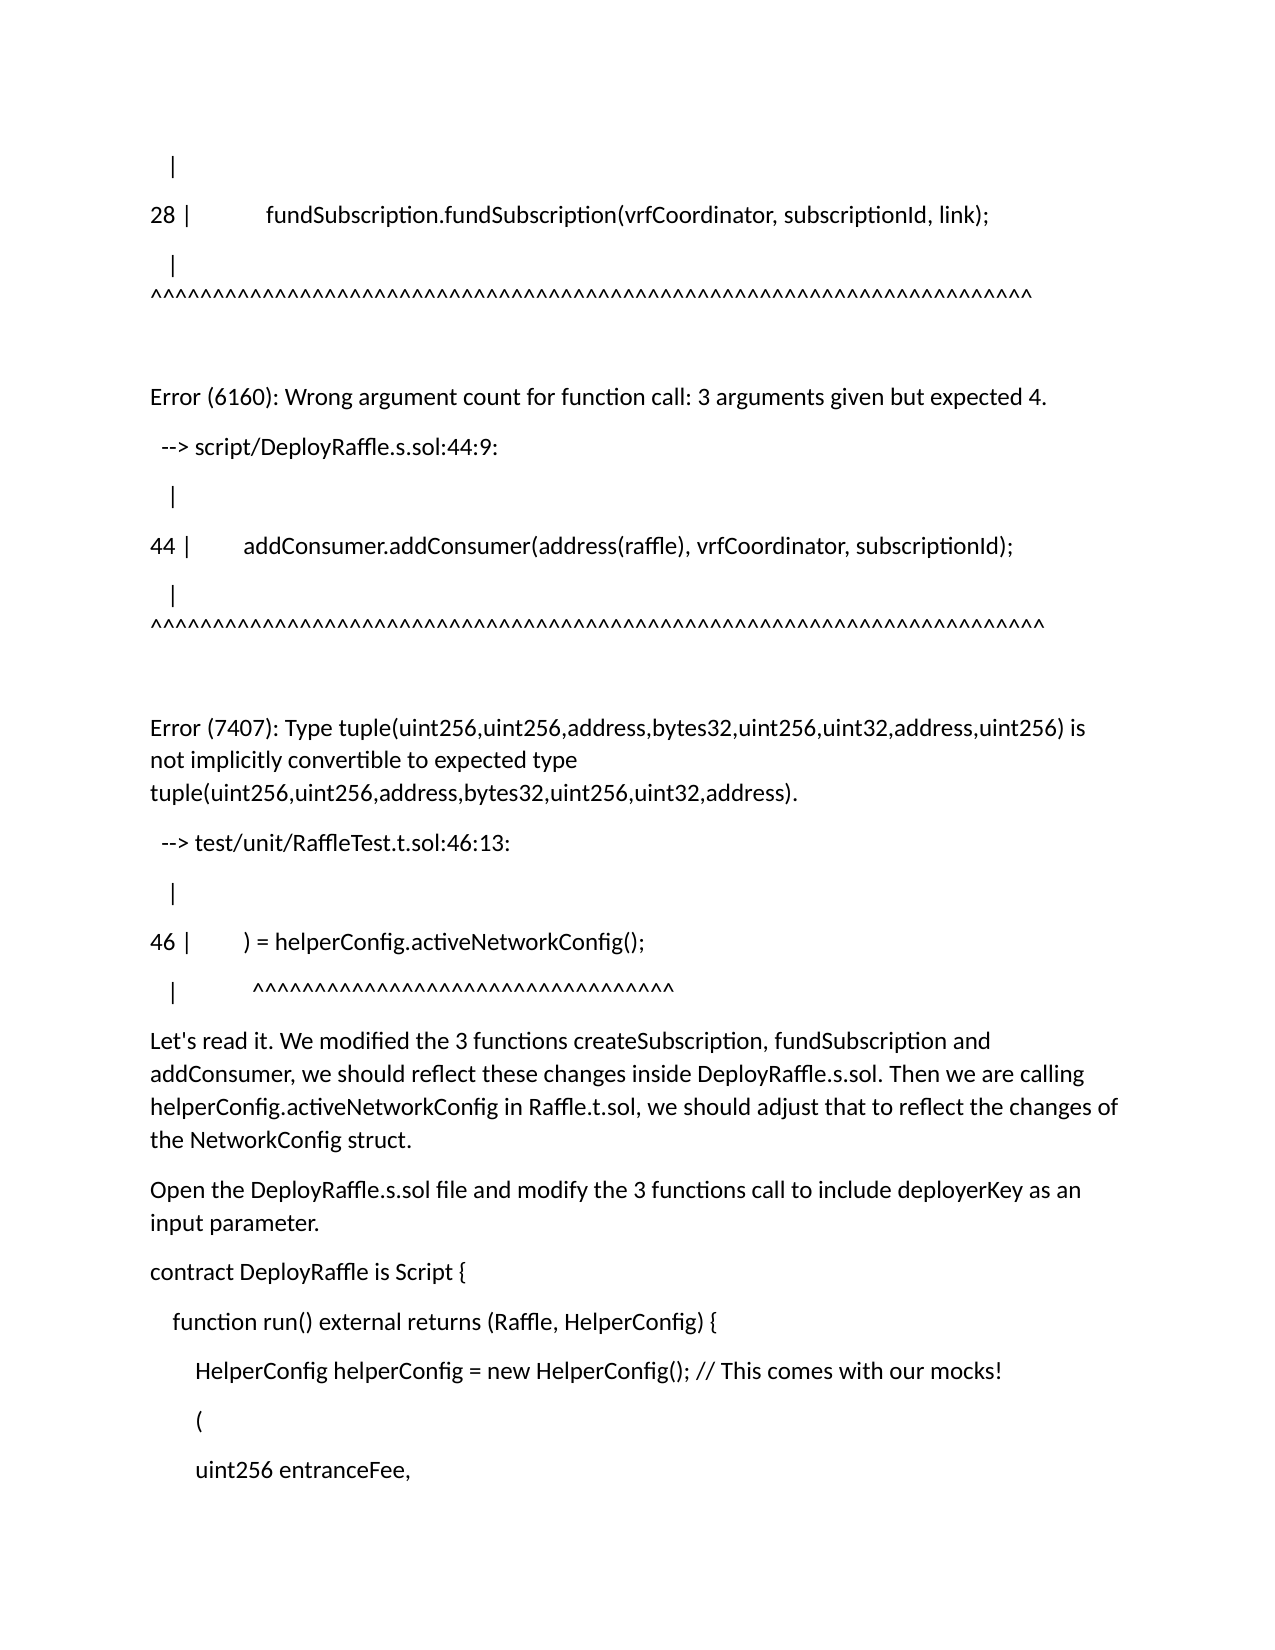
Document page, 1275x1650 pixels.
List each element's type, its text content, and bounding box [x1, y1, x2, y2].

text | ^^^^^^^^^^^^^^^^^^^^^^^^^^^^^^^^^^^^^^^^^^^^^^^^^^^^^^^^^^^^^^^^^^^^^^^^ [150, 579, 1125, 643]
text | [150, 150, 1125, 181]
text --> script/DeployRaffle.s.sol:44:9: [150, 431, 1125, 461]
text Open the DeployRaffle.s.sol file and modify the 3 functions call to include deployerKey as an input parameter. [150, 1174, 1125, 1237]
text | [150, 877, 1125, 907]
text Error (6160): Wrong argument count for function call: 3 arguments given but expected 4. [150, 381, 1125, 412]
text 44 | addConsumer.addConsumer(address(raffle), vrfCoordinator, subscriptionId); [150, 530, 1125, 561]
text HelperConfig helperConfig = new HelperConfig(); // This comes with our mocks! [150, 1355, 1125, 1386]
text ( [150, 1405, 1125, 1436]
text Error (7407): Type tuple(uint256,uint256,address,bytes32,uint256,uint32,address,uint256) is not implicitly convertible to expected type tuple(uint256,uint256,address,bytes32,uint256,uint32,address). [150, 712, 1125, 808]
text 46 | ) = helperConfig.activeNetworkConfig(); [150, 926, 1125, 957]
text 28 | fundSubscription.fundSubscription(vrfCoordinator, subscriptionId, link); [150, 199, 1125, 230]
text | ^^^^^^^^^^^^^^^^^^^^^^^^^^^^^^^^^^ [150, 976, 1125, 1006]
text Let's read it. We modified the 3 functions createSubscription, fundSubscription and addConsumer, we should reflect these changes inside DeployRaffle.s.sol. Then we are calling helperConfig.activeNetworkConfig in Raffle.t.sol, we should adjust that to reflect the changes of the NetworkConfig struct. [150, 1025, 1125, 1155]
text uint256 entranceFee, [150, 1454, 1125, 1485]
text | [150, 480, 1125, 511]
text | ^^^^^^^^^^^^^^^^^^^^^^^^^^^^^^^^^^^^^^^^^^^^^^^^^^^^^^^^^^^^^^^^^^^^^^^ [150, 249, 1125, 313]
text contract DeployRaffle is Script { [150, 1256, 1125, 1287]
text --> test/unit/RaffleTest.t.sol:46:13: [150, 827, 1125, 858]
text function run() external returns (Raffle, HelperConfig) { [150, 1306, 1125, 1336]
